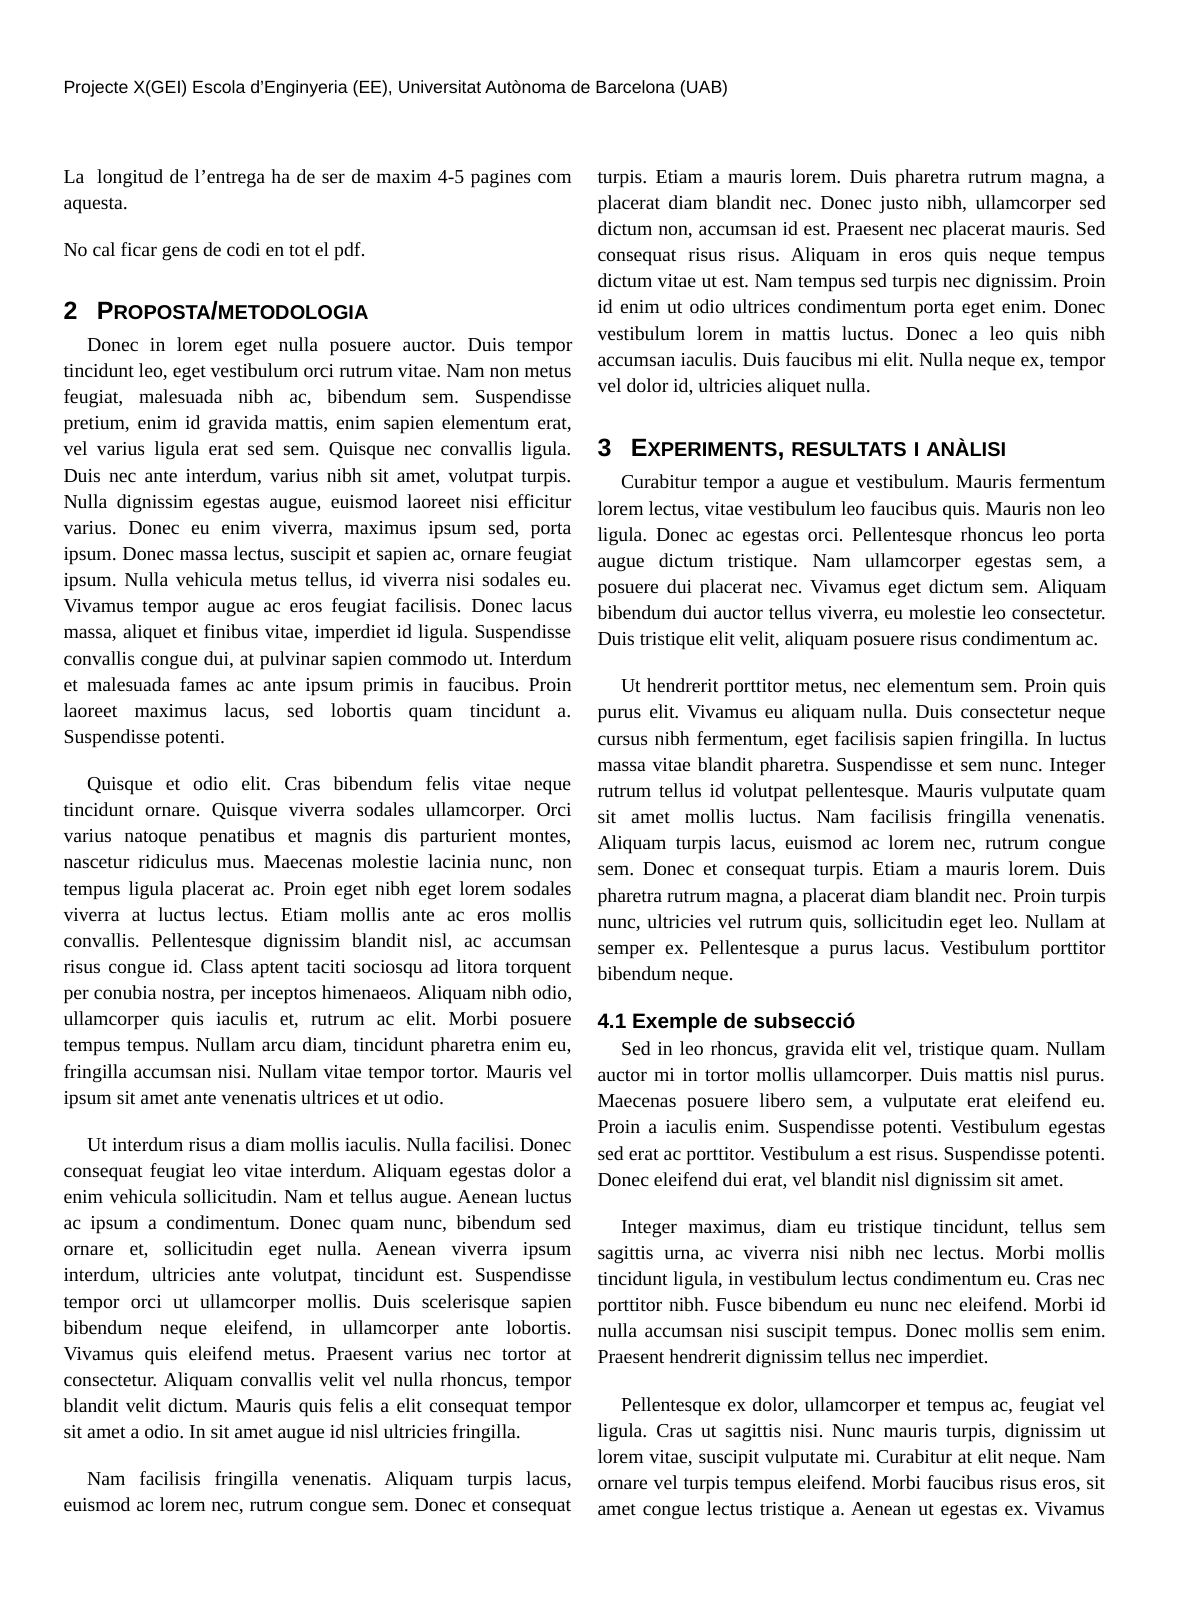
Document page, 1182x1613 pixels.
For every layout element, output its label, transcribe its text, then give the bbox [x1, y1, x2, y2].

text Nam facilisis fringilla venenatis. Aliquam turpis lacus, euismod ac lorem nec, rutrum congue sem. Donec et consequat turpis. Etiam a mauris lorem. Duis pharetra rutrum magna, a placerat diam blandit nec. Donec justo nibh, ullamcorper sed dictum non, accumsan id est. Praesent nec placerat mauris. Sed consequat risus risus. Aliquam in eros quis neque tempus dictum vitae ut est. Nam tempus sed turpis nec dignissim. Proin id enim ut odio ultrices condimentum porta eget enim. Donec vestibulum lorem in mattis luctus. Donec a leo quis nibh accumsan iaculis. Duis faucibus mi elit. Nulla neque ex, tempor vel dolor id, ultricies aliquet nulla. [597, 165, 1106, 397]
text Ut interdum risus a diam mollis iaculis. Nulla facilisi. Donec consequat feugiat leo vitae interdum. Aliquam egestas dolor a enim vehicula sollicitudin. Nam et tellus augue. Aenean luctus ac ipsum a condimentum. Donec quam nunc, bibendum sed ornare et, sollicitudin eget nulla. Aenean viverra ipsum interdum, ultricies ante volutpat, tincidunt est. Suspendisse tempor orci ut ullamcorper mollis. Duis scelerisque sapien bibendum neque eleifend, in ullamcorper ante lobortis. Vivamus quis eleifend metus. Praesent varius nec tortor at consectetur. Aliquam convallis velit vel nulla rhoncus, tempor blandit velit dictum. Mauris quis felis a elit consequat tempor sit amet a odio. In sit amet augue id nisl ultricies fringilla. [63, 1133, 572, 1443]
text Sed in leo rhoncus, gravida elit vel, tristique quam. Nullam auctor mi in tortor mollis ullamcorper. Duis mattis nisl purus. Maecenas posuere libero sem, a vulputate erat eleifend eu. Proin a iaculis enim. Suspendisse potenti. Vestibulum egestas sed erat ac porttitor. Vestibulum a est risus. Suspendisse potenti. Donec eleifend dui erat, vel blandit nisl dignissim sit amet. [597, 1037, 1106, 1191]
subtitle 4.1 Exemple de subsecció [597, 1009, 1106, 1033]
text Quisque et odio elit. Cras bibendum felis vitae neque tincidunt ornare. Quisque viverra sodales ullamcorper. Orci varius natoque penatibus et magnis dis parturient montes, nascetur ridiculus mus. Maecenas molestie lacinia nunc, non tempus ligula placerat ac. Proin eget nibh eget lorem sodales viverra at luctus lectus. Etiam mollis ante ac eros mollis convallis. Pellentesque dignissim blandit nisl, ac accumsan risus congue id. Class aptent taciti sociosqu ad litora torquent per conubia nostra, per inceptos himenaeos. Aliquam nibh odio, ullamcorper quis iaculis et, rutrum ac elit. Morbi posuere tempus tempus. Nullam arcu diam, tincidunt pharetra enim eu, fringilla accumsan nisi. Nullam vitae tempor tortor. Mauris vel ipsum sit amet ante venenatis ultrices et ut odio. [63, 772, 572, 1108]
text No cal ficar gens de codi en tot el pdf. [63, 238, 572, 261]
subtitle 3 Experiments, resultats i anàlisi [597, 433, 1106, 462]
text La longitud de l’entrega ha de ser de maxim 4-5 pagines com aquesta. [63, 165, 572, 214]
subtitle 2 Proposta/metodologia [63, 297, 572, 324]
text Curabitur tempor a augue et vestibulum. Mauris fermentum lorem lectus, vitae vestibulum leo faucibus quis. Mauris non leo ligula. Donec ac egestas orci. Pellentesque rhoncus leo porta augue dictum tristique. Nam ullamcorper egestas sem, a posuere dui placerat nec. Vivamus eget dictum sem. Aliquam bibendum dui auctor tellus viverra, eu molestie leo consectetur. Duis tristique elit velit, aliquam posuere risus condimentum ac. [597, 471, 1106, 650]
text Ut hendrerit porttitor metus, nec elementum sem. Proin quis purus elit. Vivamus eu aliquam nulla. Duis consectetur neque cursus nibh fermentum, eget facilisis sapien fringilla. In luctus massa vitae blandit pharetra. Suspendisse et sem nunc. Integer rutrum tellus id volutpat pellentesque. Mauris vulputate quam sit amet mollis luctus. Nam facilisis fringilla venenatis. Aliquam turpis lacus, euismod ac lorem nec, rutrum congue sem. Donec et consequat turpis. Etiam a mauris lorem. Duis pharetra rutrum magna, a placerat diam blandit nec. Proin turpis nunc, ultricies vel rutrum quis, sollicitudin eget leo. Nullam at semper ex. Pellentesque a purus lacus. Vestibulum porttitor bibendum neque. [597, 674, 1106, 985]
text Donec in lorem eget nulla posuere auctor. Duis tempor tincidunt leo, eget vestibulum orci rutrum vitae. Nam non metus feugiat, malesuada nibh ac, bibendum sem. Suspendisse pretium, enim id gravida mattis, enim sapien elementum erat, vel varius ligula erat sed sem. Quisque nec convallis ligula. Duis nec ante interdum, varius nibh sit amet, volutpat turpis. Nulla dignissim egestas augue, euismod laoreet nisi efficitur varius. Donec eu enim viverra, maximus ipsum sed, porta ipsum. Donec massa lectus, suscipit et sapien ac, ornare feugiat ipsum. Nulla vehicula metus tellus, id viverra nisi sodales eu. Vivamus tempor augue ac eros feugiat facilisis. Donec lacus massa, aliquet et finibus vitae, imperdiet id ligula. Suspendisse convallis congue dui, at pulvinar sapien commodo ut. Interdum et malesuada fames ac ante ipsum primis in faucibus. Proin laoreet maximus lacus, sed lobortis quam tincidunt a. Suspendisse potenti. [63, 333, 572, 748]
text Integer maximus, diam eu tristique tincidunt, tellus sem sagittis urna, ac viverra nisi nibh nec lectus. Morbi mollis tincidunt ligula, in vestibulum lectus condimentum eu. Cras nec porttitor nibh. Fusce bibendum eu nunc nec eleifend. Morbi id nulla accumsan nisi suscipit tempus. Donec mollis sem enim. Praesent hendrerit dignissim tellus nec imperdiet. [597, 1215, 1106, 1368]
